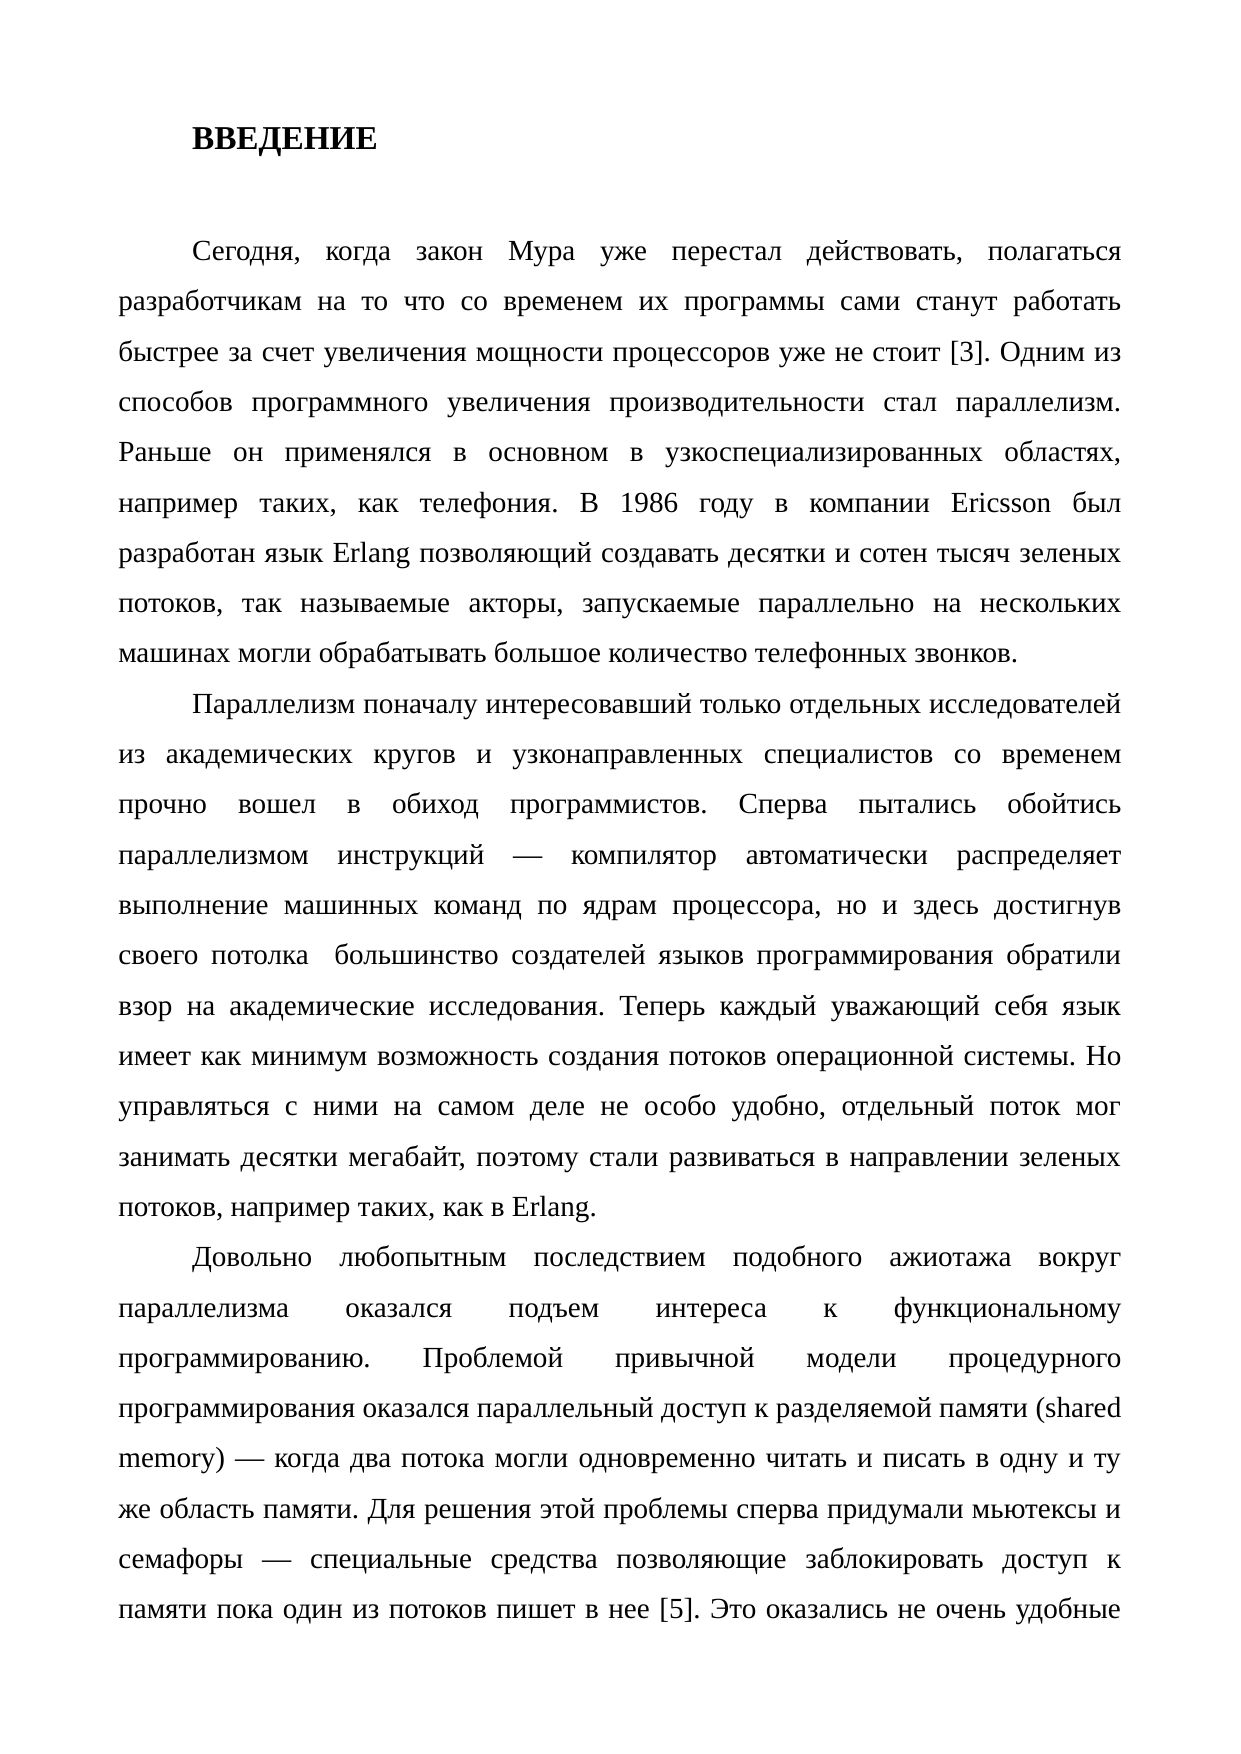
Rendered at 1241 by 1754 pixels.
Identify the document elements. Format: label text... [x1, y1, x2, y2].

text Параллелизм поначалу интересовавший только отдельных исследователей из академических кругов и узконаправленных специалистов со временем прочно вошел в обиход программистов. Сперва пытались обойтись параллелизмом инструкций — компилятор автоматически распределяет выполнение машинных команд по ядрам процессора, но и здесь достигнув своего потолка большинство создателей языков программирования обратили взор на академические исследования. Теперь каждый уважающий себя язык имеет как минимум возможность создания потоков операционной системы. Но управляться с ними на самом деле не особо удобно, отдельный поток мог занимать десятки мегабайт, поэтому стали развиваться в направлении зеленых потоков, например таких, как в Erlang. [118, 686, 1122, 1223]
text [118, 1239, 1122, 1625]
text Сегодня, когда закон Мура уже перестал действовать, полагаться разработчикам на то что со временем их программы сами станут работать быстрее за счет увеличения мощности процессоров уже не стоит [3]. Одним из способов программного увеличения производительности стал параллелизм. Раньше он применялся в основном в узкоспециализированных областях, например таких, как телефония. В 1986 году в компании Ericsson был разработан язык Erlang позволяющий создавать десятки и сотен тысяч зеленых потоков, так называемые акторы, запускаемые параллельно на нескольких машинах могли обрабатывать большое количество телефонных звонков. [118, 233, 1122, 669]
text ВВЕДЕНИЕ [118, 118, 1122, 156]
